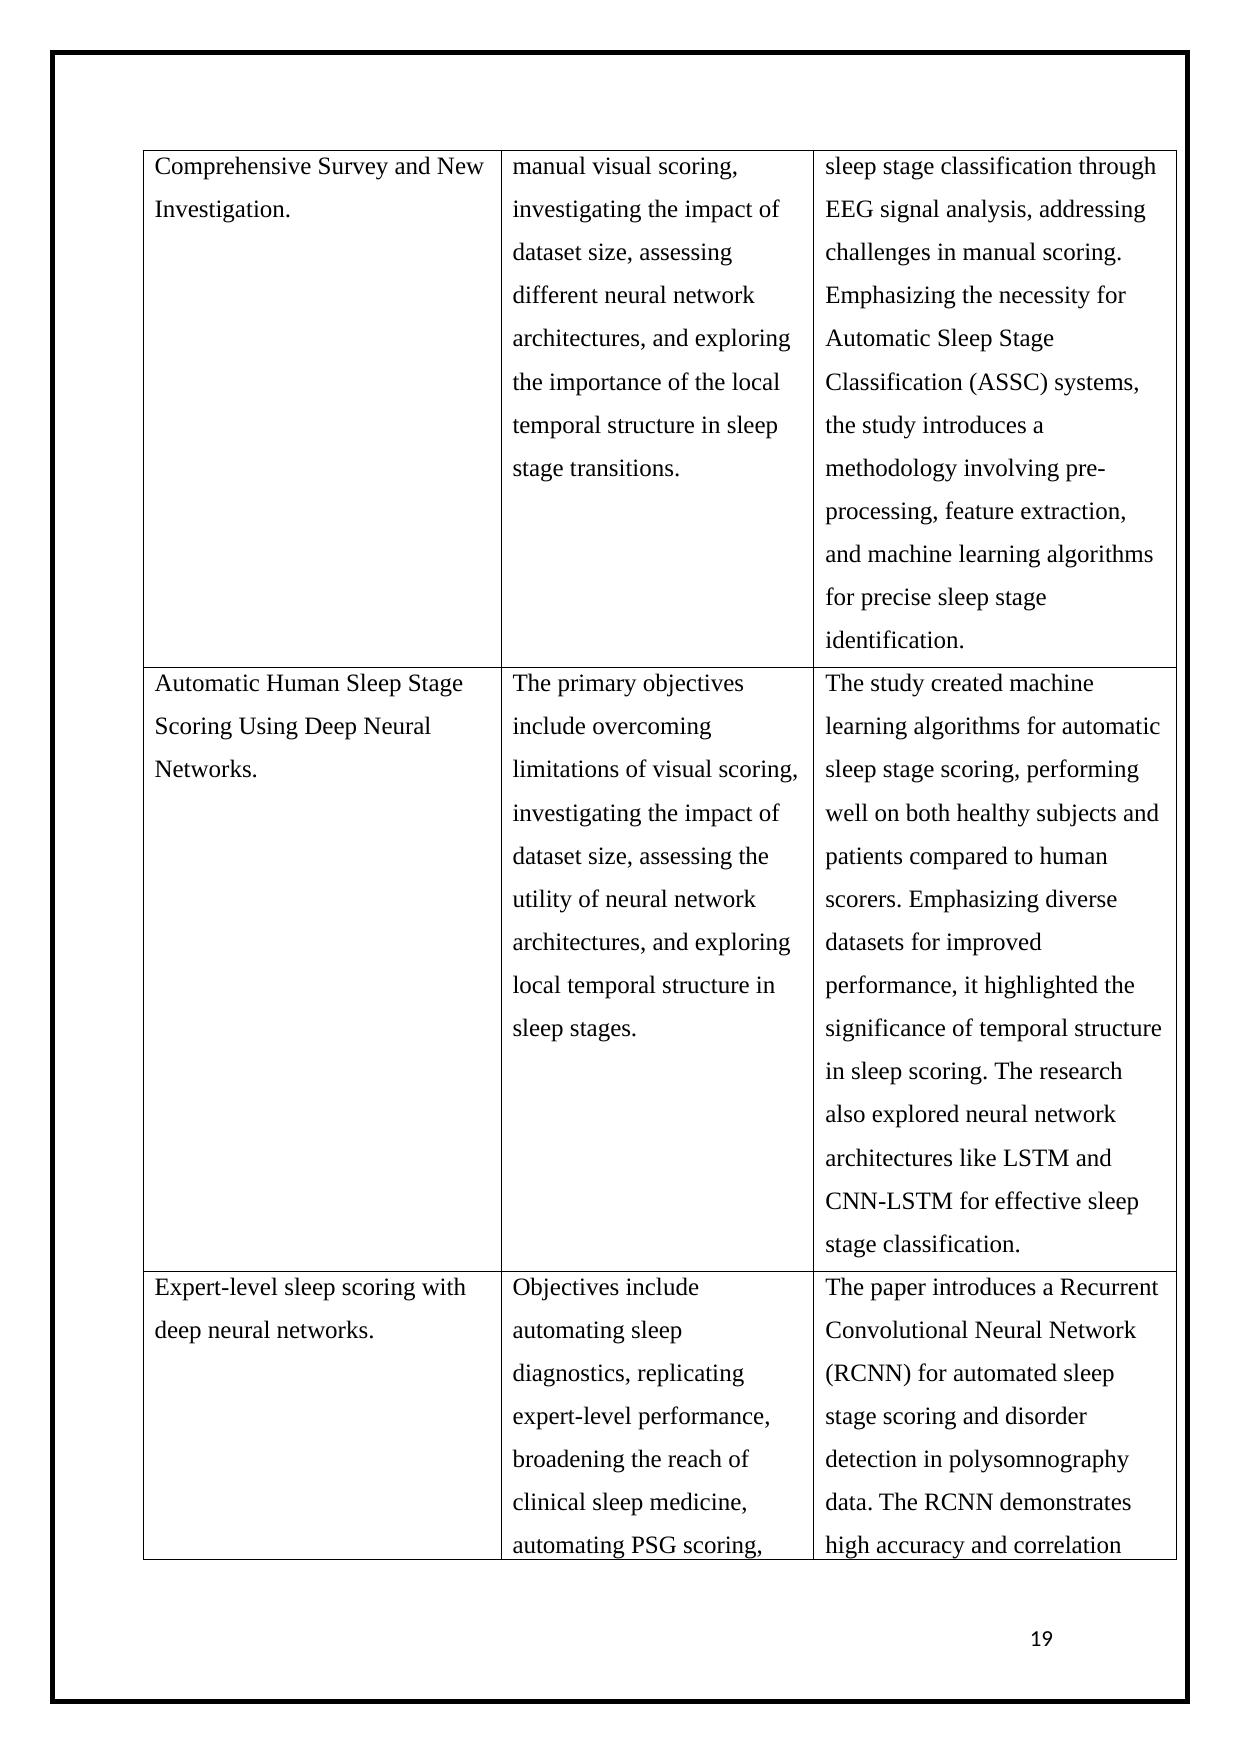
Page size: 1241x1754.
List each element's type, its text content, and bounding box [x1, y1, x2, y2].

table_cell The primary objectives include overcoming limitations of visual scoring, investigating the impact of dataset size, assessing the utility of neural network architectures, and exploring local temporal structure in sleep stages. [502, 668, 813, 1271]
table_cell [144, 1272, 501, 1559]
table_cell The study created machine learning algorithms for automatic sleep stage scoring, performing well on both healthy subjects and patients compared to human scorers. Emphasizing diverse datasets for improved performance, it highlighted the significance of temporal structure in sleep scoring. The research also explored neural network architectures like LSTM and CNN-LSTM for effective sleep stage classification. [814, 668, 1176, 1271]
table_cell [814, 151, 1176, 667]
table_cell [502, 1272, 813, 1559]
table_cell Automatic Human Sleep Stage Scoring Using Deep Neural Networks. [144, 668, 501, 1271]
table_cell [144, 151, 501, 667]
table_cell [814, 1272, 1176, 1559]
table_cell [502, 151, 813, 667]
